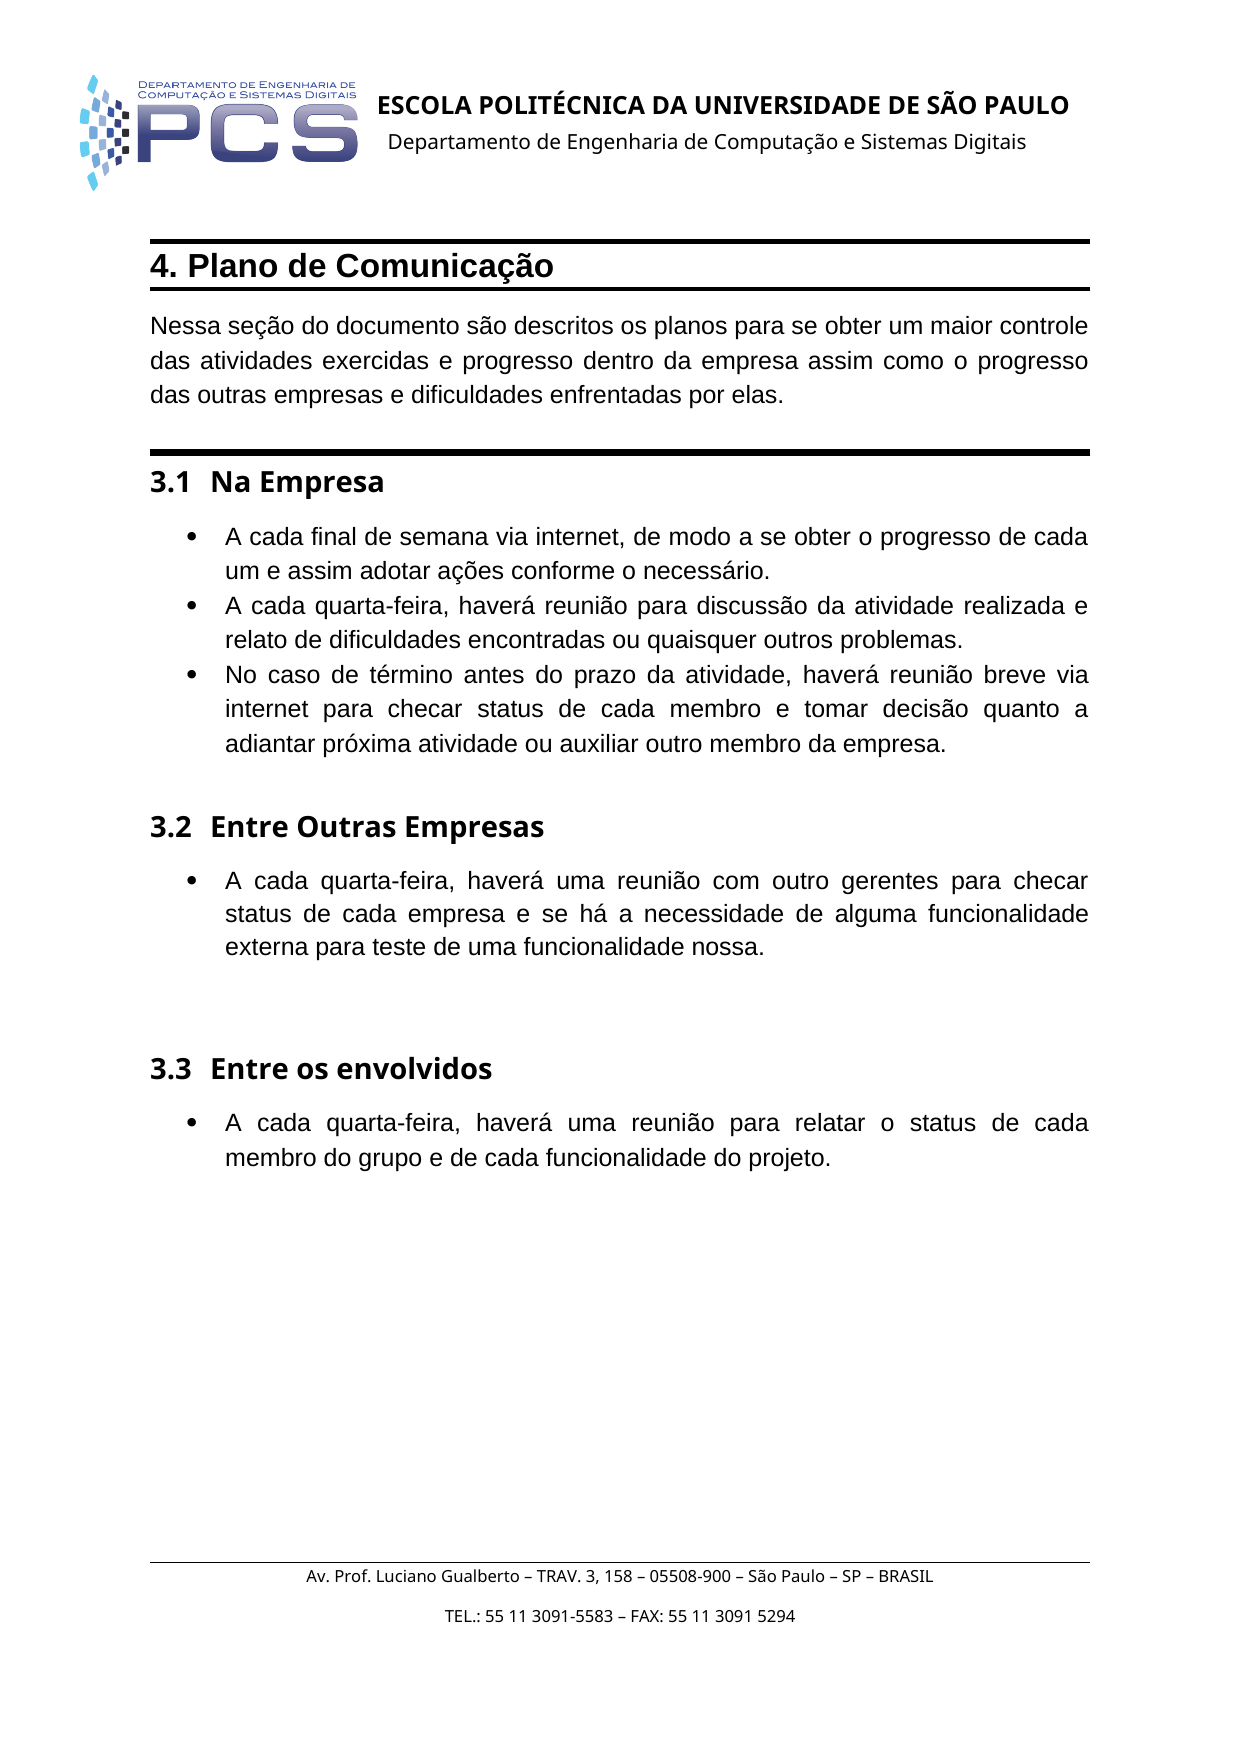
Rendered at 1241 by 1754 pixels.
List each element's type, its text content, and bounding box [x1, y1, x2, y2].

text Nessa seção do documento são descritos os planos para se obter um maior controle das atividades exercidas e progresso dentro da empresa assim como o progresso das outras empresas e dificuldades enfrentadas por elas. [150, 311, 1090, 409]
subtitle Na Empresa [150, 462, 1090, 501]
subtitle Entre Outras Empresas [150, 806, 1090, 846]
subtitle Entre os envolvidos [150, 1048, 1090, 1088]
list A cada quarta-feira, haverá reunião para discussão da atividade realizada e relato de dificuldades encontradas ou quaisquer outros problemas. [187, 591, 1090, 654]
list A cada quarta-feira, haverá uma reunião para relatar o status de cada membro do grupo e de cada funcionalidade do projeto. [187, 1108, 1090, 1172]
picture [79, 75, 358, 191]
list A cada final de semana via internet, de modo a se obter o progresso de cada um e assim adotar ações conforme o necessário. [187, 522, 1090, 585]
subtitle Plano de Comunicação [150, 244, 1090, 287]
list A cada quarta-feira, haverá uma reunião com outro gerentes para checar status de cada empresa e se há a necessidade de alguma funcionalidade externa para teste de uma funcionalidade nossa. [187, 866, 1090, 961]
list No caso de término antes do prazo da atividade, haverá reunião breve via internet para checar status de cada membro e tomar decisão quanto a adiantar próxima atividade ou auxiliar outro membro da empresa. [187, 660, 1090, 758]
